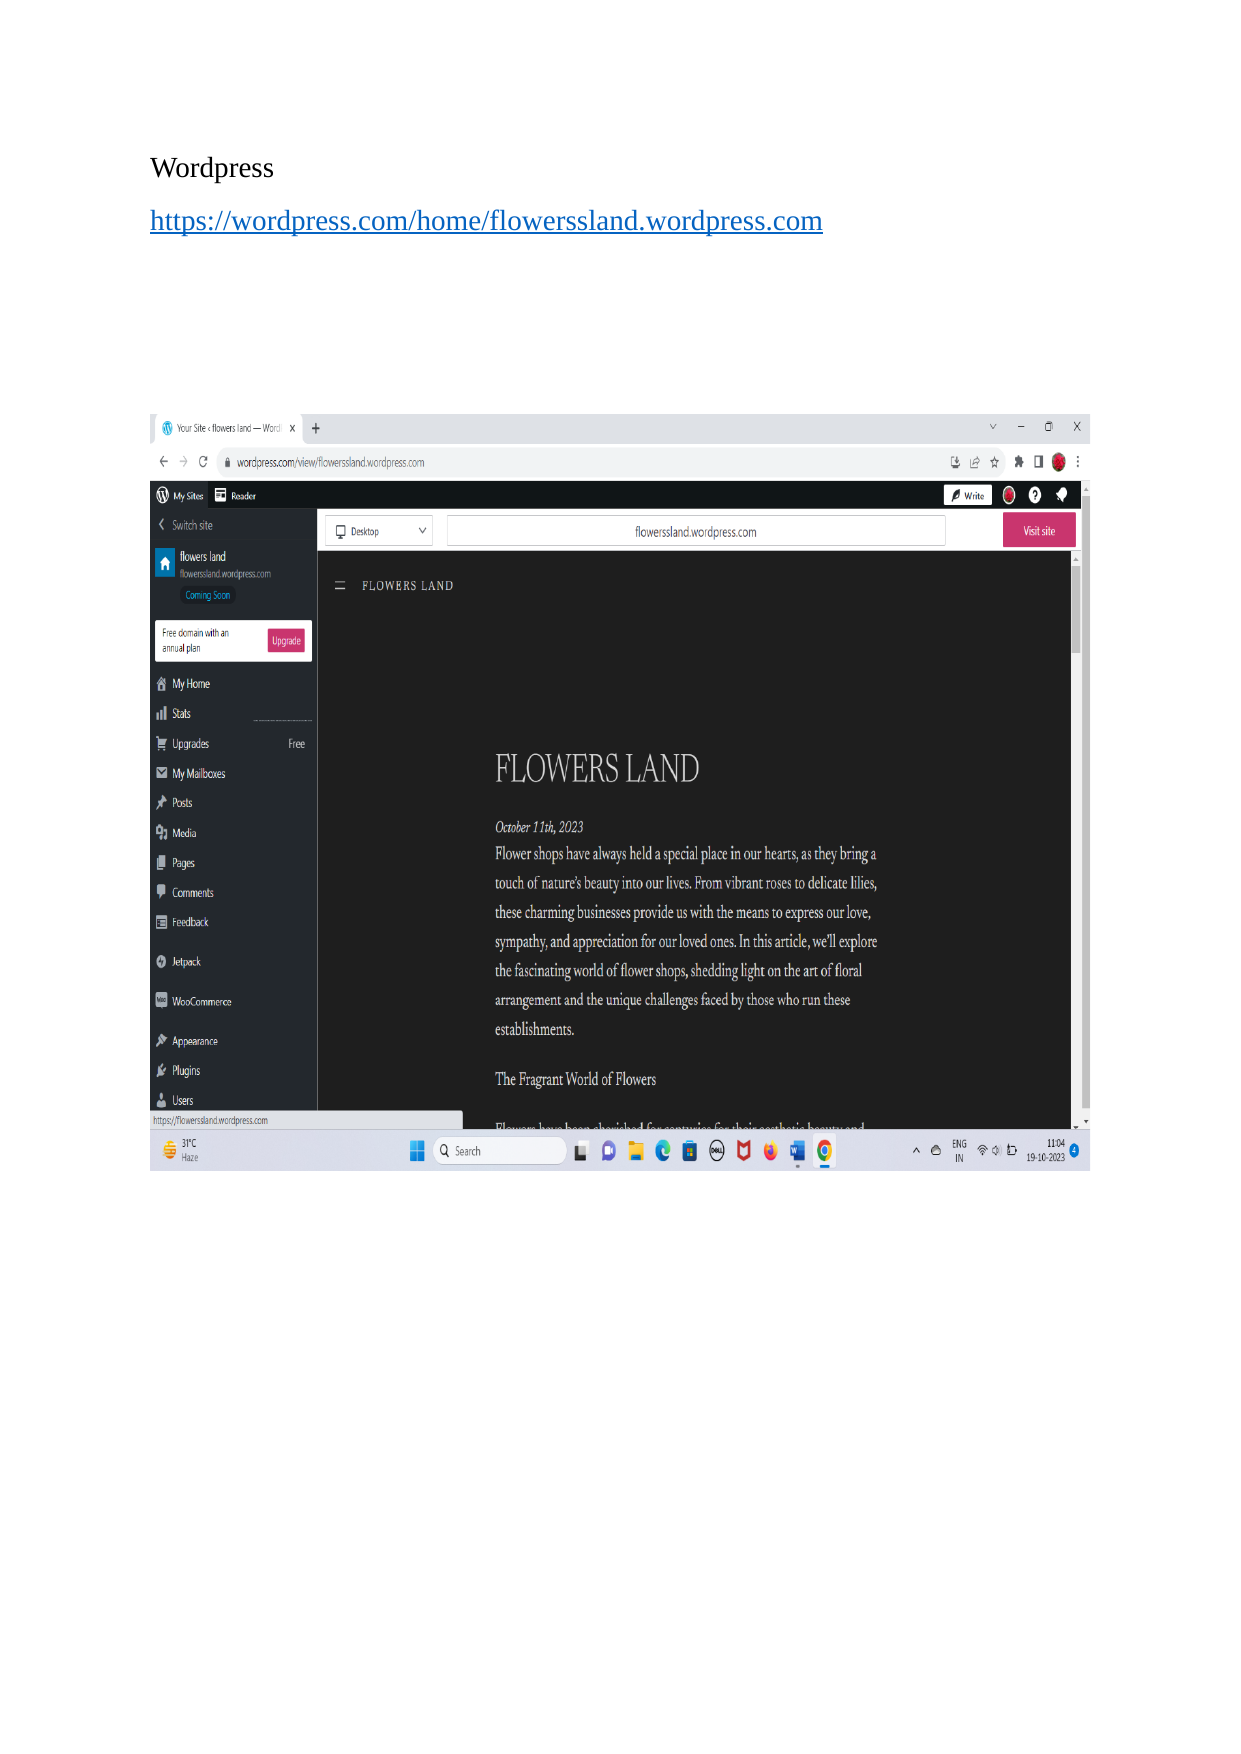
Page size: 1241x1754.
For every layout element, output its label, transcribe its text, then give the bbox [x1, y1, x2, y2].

text Wordpress [150, 150, 1090, 183]
text https://wordpress.com/home/flowerssland.wordpress.com [150, 203, 1090, 236]
picture [150, 414, 1091, 1171]
